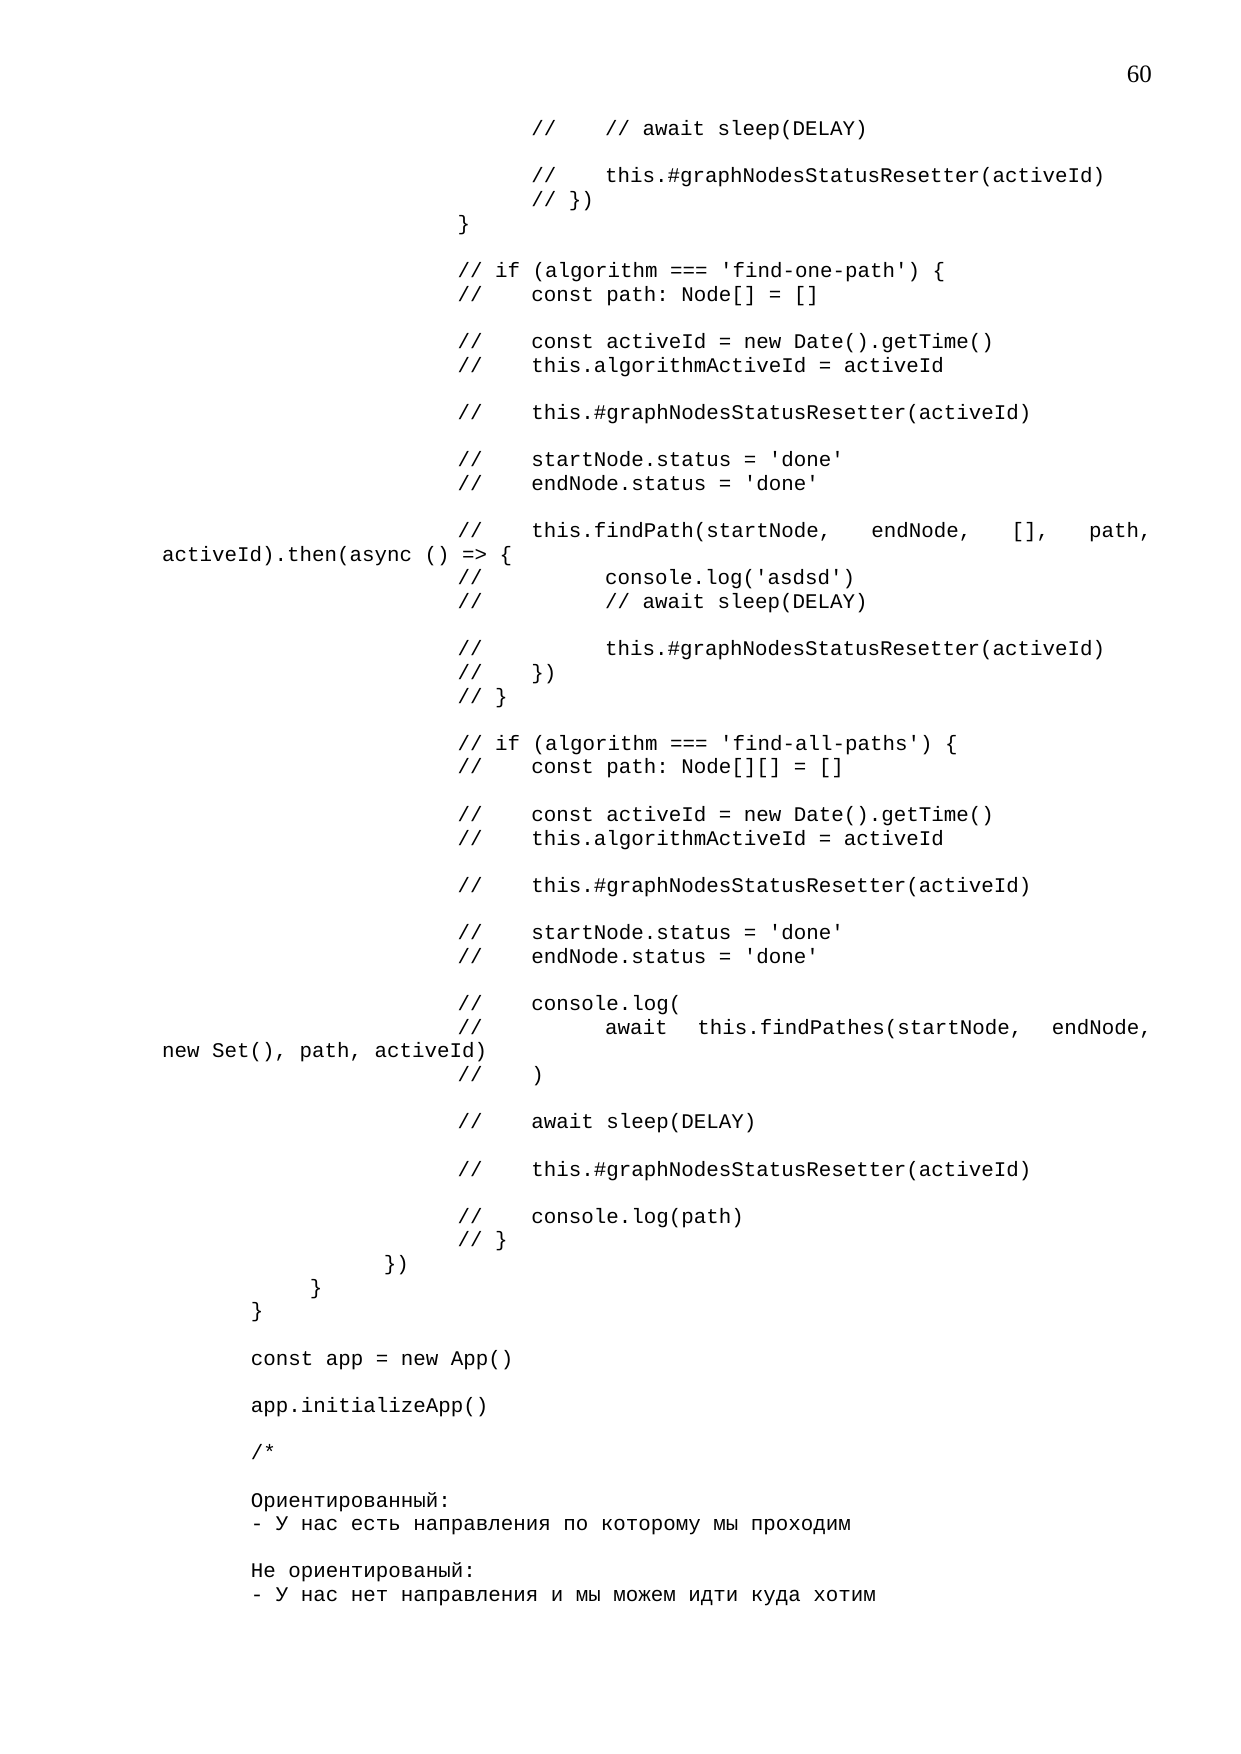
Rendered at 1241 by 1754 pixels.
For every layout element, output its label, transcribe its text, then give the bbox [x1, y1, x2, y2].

text // this.findPath(startNode, endNode, [], path, activeId).then(async () => { [162, 520, 1152, 567]
text }) [162, 1253, 1152, 1277]
text // this.algorithmActiveId = activeId [162, 354, 1152, 378]
text // } [162, 686, 1152, 709]
text // this.#graphNodesStatusResetter(activeId) [162, 1158, 1152, 1182]
text Не ориентированый: [162, 1561, 1152, 1584]
text // this.#graphNodesStatusResetter(activeId) [162, 638, 1152, 662]
text // startNode.status = 'done' [162, 449, 1152, 473]
text // endNode.status = 'done' [162, 473, 1152, 496]
text // // await sleep(DELAY) [162, 591, 1152, 615]
text // startNode.status = 'done' [162, 922, 1152, 946]
text const app = new App() [162, 1348, 1152, 1371]
text } [162, 213, 1152, 236]
text // const path: Node[][] = [] [162, 757, 1152, 780]
text - У нас нет направления и мы можем идти куда хотим [162, 1584, 1152, 1608]
text // }) [162, 662, 1152, 686]
text // const activeId = new Date().getTime() [162, 804, 1152, 827]
text // this.algorithmActiveId = activeId [162, 827, 1152, 851]
text // const activeId = new Date().getTime() [162, 331, 1152, 354]
text } [162, 1277, 1152, 1300]
text // console.log( [162, 993, 1152, 1017]
text // if (algorithm === 'find-all-paths') { [162, 733, 1152, 757]
text // } [162, 1229, 1152, 1253]
text // }) [162, 189, 1152, 213]
text } [162, 1300, 1152, 1324]
text // console.log('asdsd') [162, 567, 1152, 591]
text Ориентированный: [162, 1489, 1152, 1513]
text // await sleep(DELAY) [162, 1111, 1152, 1135]
text // if (algorithm === 'find-one-path') { [162, 260, 1152, 284]
text // await this.findPathes(startNode, endNode, new Set(), path, activeId) [162, 1017, 1152, 1064]
text /* [162, 1442, 1152, 1466]
text // endNode.status = 'done' [162, 946, 1152, 969]
text // this.#graphNodesStatusResetter(activeId) [162, 402, 1152, 426]
text // this.#graphNodesStatusResetter(activeId) [162, 165, 1152, 189]
text app.initializeApp() [162, 1395, 1152, 1419]
text - У нас есть направления по которому мы проходим [162, 1513, 1152, 1537]
text // // await sleep(DELAY) [162, 118, 1152, 142]
text // this.#graphNodesStatusResetter(activeId) [162, 875, 1152, 898]
text // const path: Node[] = [] [162, 284, 1152, 307]
text // ) [162, 1064, 1152, 1088]
text // console.log(path) [162, 1206, 1152, 1229]
